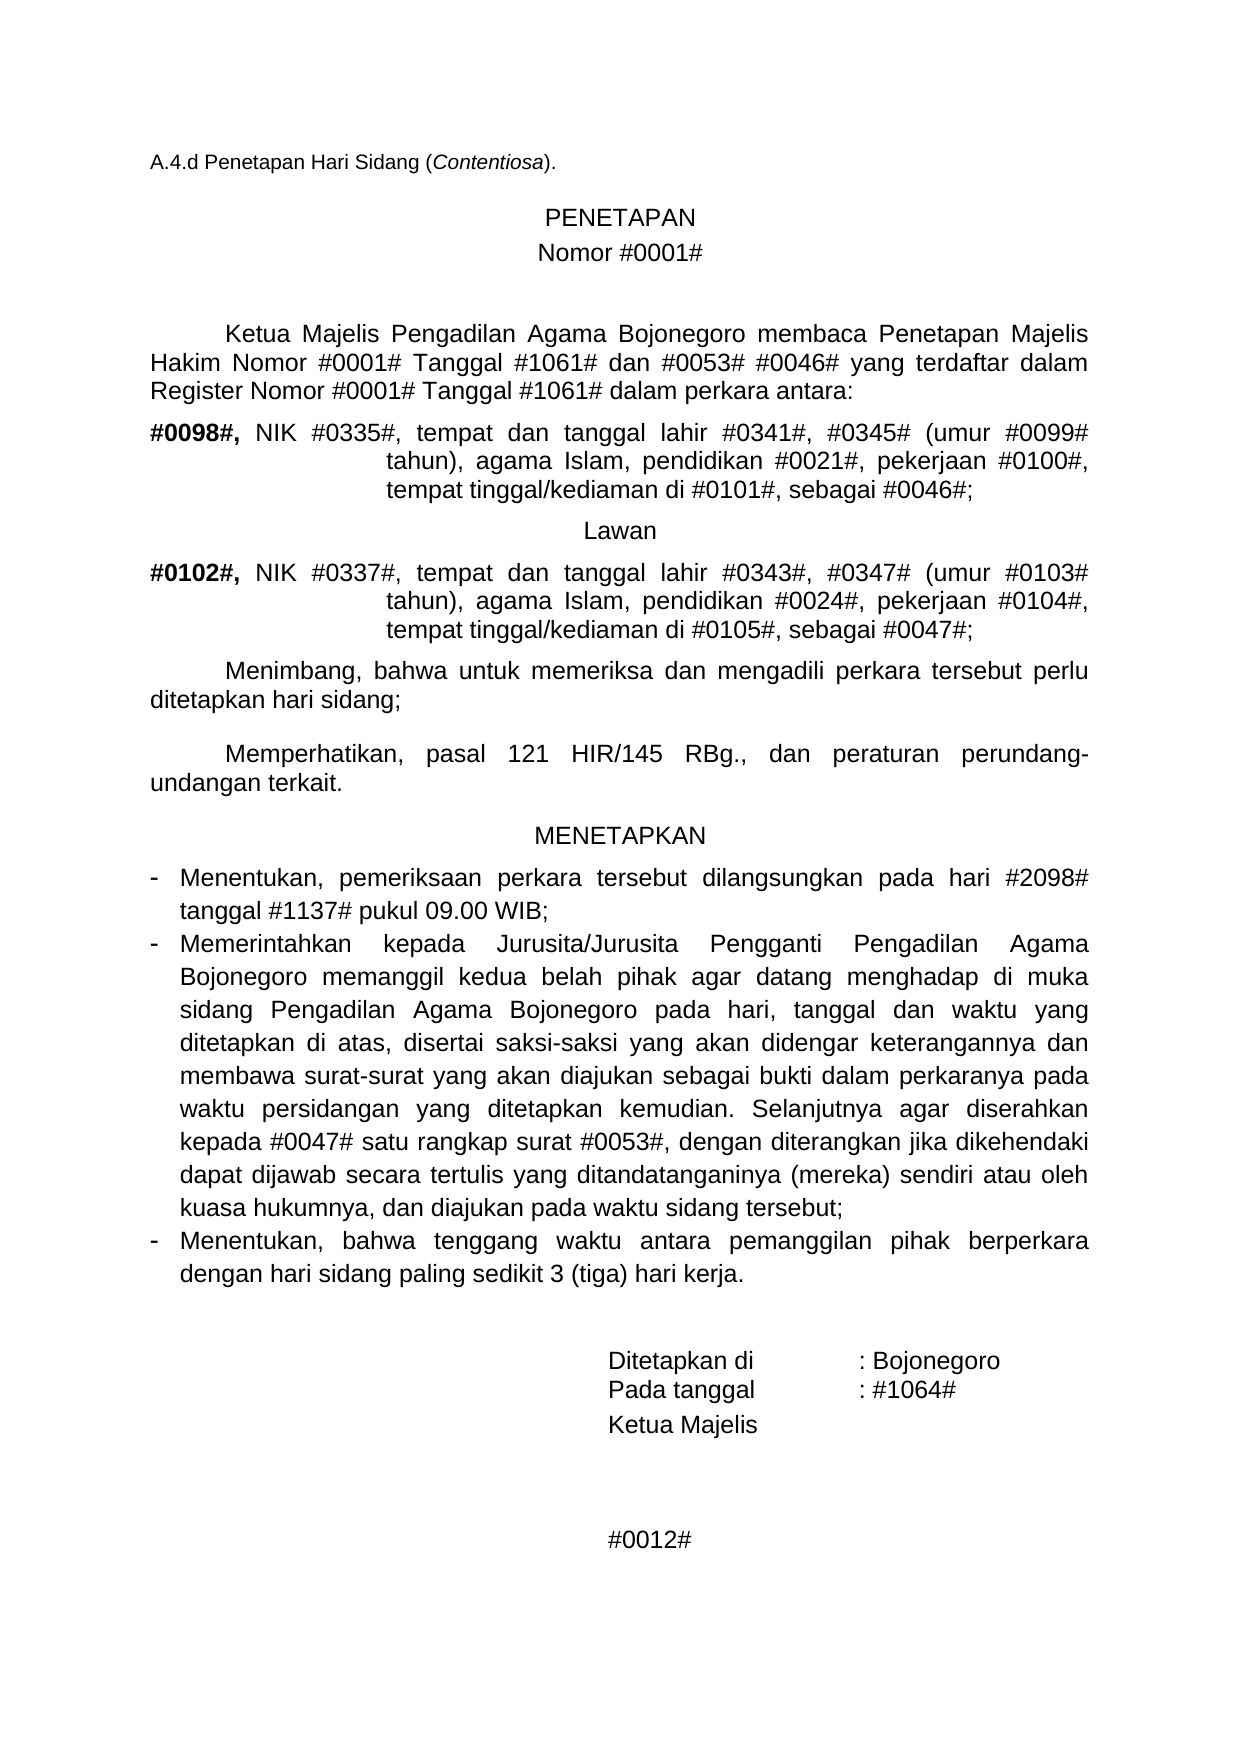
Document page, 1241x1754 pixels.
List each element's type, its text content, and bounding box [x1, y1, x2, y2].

text #0098#, NIK #0335#, tempat dan tanggal lahir #0341#, #0345# (umur #0099# tahun), agama Islam, pendidikan #0021#, pekerjaan #0100#, tempat tinggal/kediaman di #0101#, sebagai #0046#; [150, 417, 1090, 504]
text A.4.d Penetapan Hari Sidang (Contentiosa). [150, 150, 1090, 174]
text Menimbang, bahwa untuk memeriksa dan mengadili perkara tersebut perlu ditetapkan hari sidang; [150, 656, 1090, 714]
text #0012# [608, 1524, 1090, 1553]
text Ketua Majelis [608, 1409, 1090, 1438]
text #0102#, NIK #0337#, tempat dan tanggal lahir #0343#, #0347# (umur #0103# tahun), agama Islam, pendidikan #0024#, pekerjaan #0104#, tempat tinggal/kediaman di #0105#, sebagai #0047#; [150, 557, 1090, 644]
text Nomor #0001# [150, 238, 1090, 266]
text Ketua Majelis Pengadilan Agama Bojonegoro membaca Penetapan Majelis Hakim Nomor #0001# Tanggal #1061# dan #0053# #0046# yang terdaftar dalam Register Nomor #0001# Tanggal #1061# dalam perkara antara: [150, 319, 1090, 405]
text Ditetapkan di : Bojonegoro [608, 1346, 1090, 1374]
text MENETAPKAN [150, 821, 1090, 850]
text - Memerintahkan kepada Jurusita/Jurusita Pengganti Pengadilan Agama Bojonegoro memanggil kedua belah pihak agar datang menghadap di muka sidang Pengadilan Agama Bojonegoro pada hari, tanggal dan waktu yang ditetapkan di atas, disertai saksi-saksi yang akan didengar keterangannya dan membawa surat-surat yang akan diajukan sebagai bukti dalam perkaranya pada waktu persidangan yang ditetapkan kemudian. Selanjutnya agar diserahkan kepada #0047# satu rangkap surat #0053#, dengan diterangkan jika dikehendaki dapat dijawab secara tertulis yang ditandatanganinya (mereka) sendiri atau oleh kuasa hukumnya, dan diajukan pada waktu sidang tersebut; [150, 929, 1090, 1222]
text PENETAPAN [150, 203, 1090, 231]
text Memperhatikan, pasal 121 HIR/145 RBg., dan peraturan perundang-undangan terkait. [150, 739, 1090, 796]
text - Menentukan, pemeriksaan perkara tersebut dilangsungkan pada hari #2098# tanggal #1137# pukul 09.00 WIB; [150, 862, 1090, 924]
text - Menentukan, bahwa tenggang waktu antara pemanggilan pihak berperkara dengan hari sidang paling sedikit 3 (tiga) hari kerja. [150, 1226, 1090, 1288]
text Lawan [150, 516, 1090, 545]
text Pada tanggal : #1064# [608, 1374, 1090, 1403]
